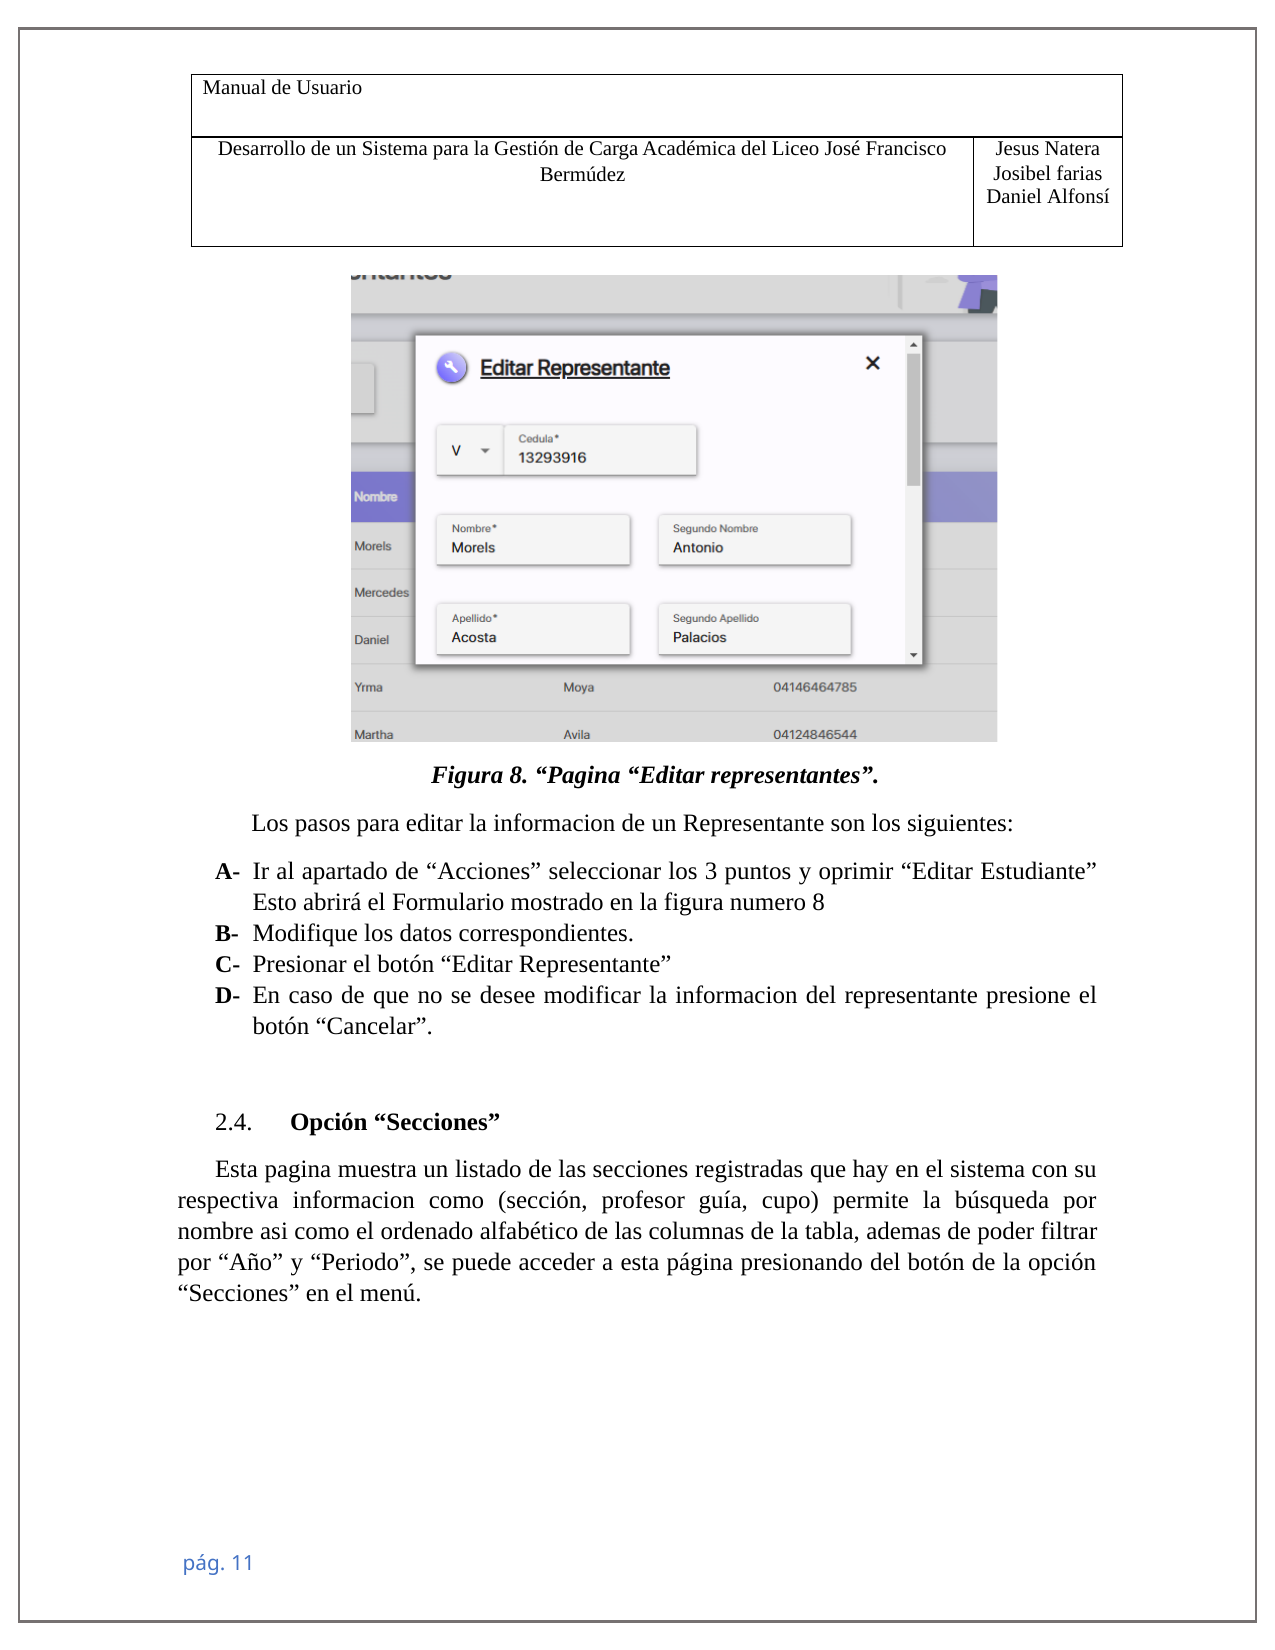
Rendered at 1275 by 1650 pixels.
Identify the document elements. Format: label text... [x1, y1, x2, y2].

picture [351, 275, 998, 742]
list Modifique los datos correspondientes. [215, 918, 1098, 947]
list Ir al apartado de “Acciones” seleccionar los 3 puntos y oprimir “Editar Estudiante” Esto abrirá el Formulario mostrado en la figura numero 8 [215, 856, 1098, 916]
list Opción “Secciones” [215, 1107, 1098, 1135]
list En caso de que no se desee modificar la informacion del representante presione el botón “Cancelar”. [215, 980, 1098, 1040]
text Figura 8. “Pagina “Editar representantes”. [215, 761, 1098, 789]
text Esta pagina muestra un listado de las secciones registradas que hay en el sistema con su respectiva informacion como (sección, profesor guía, cupo) permite la búsqueda por nombre asi como el ordenado alfabético de las columnas de la tabla, ademas de poder filtrar por “Año” y “Periodo”, se puede acceder a esta página presionando del botón de la opción “Secciones” en el menú. [177, 1154, 1098, 1307]
list Presionar el botón “Editar Representante” [215, 949, 1098, 978]
text Los pasos para editar la informacion de un Representante son los siguientes: [215, 808, 1098, 837]
